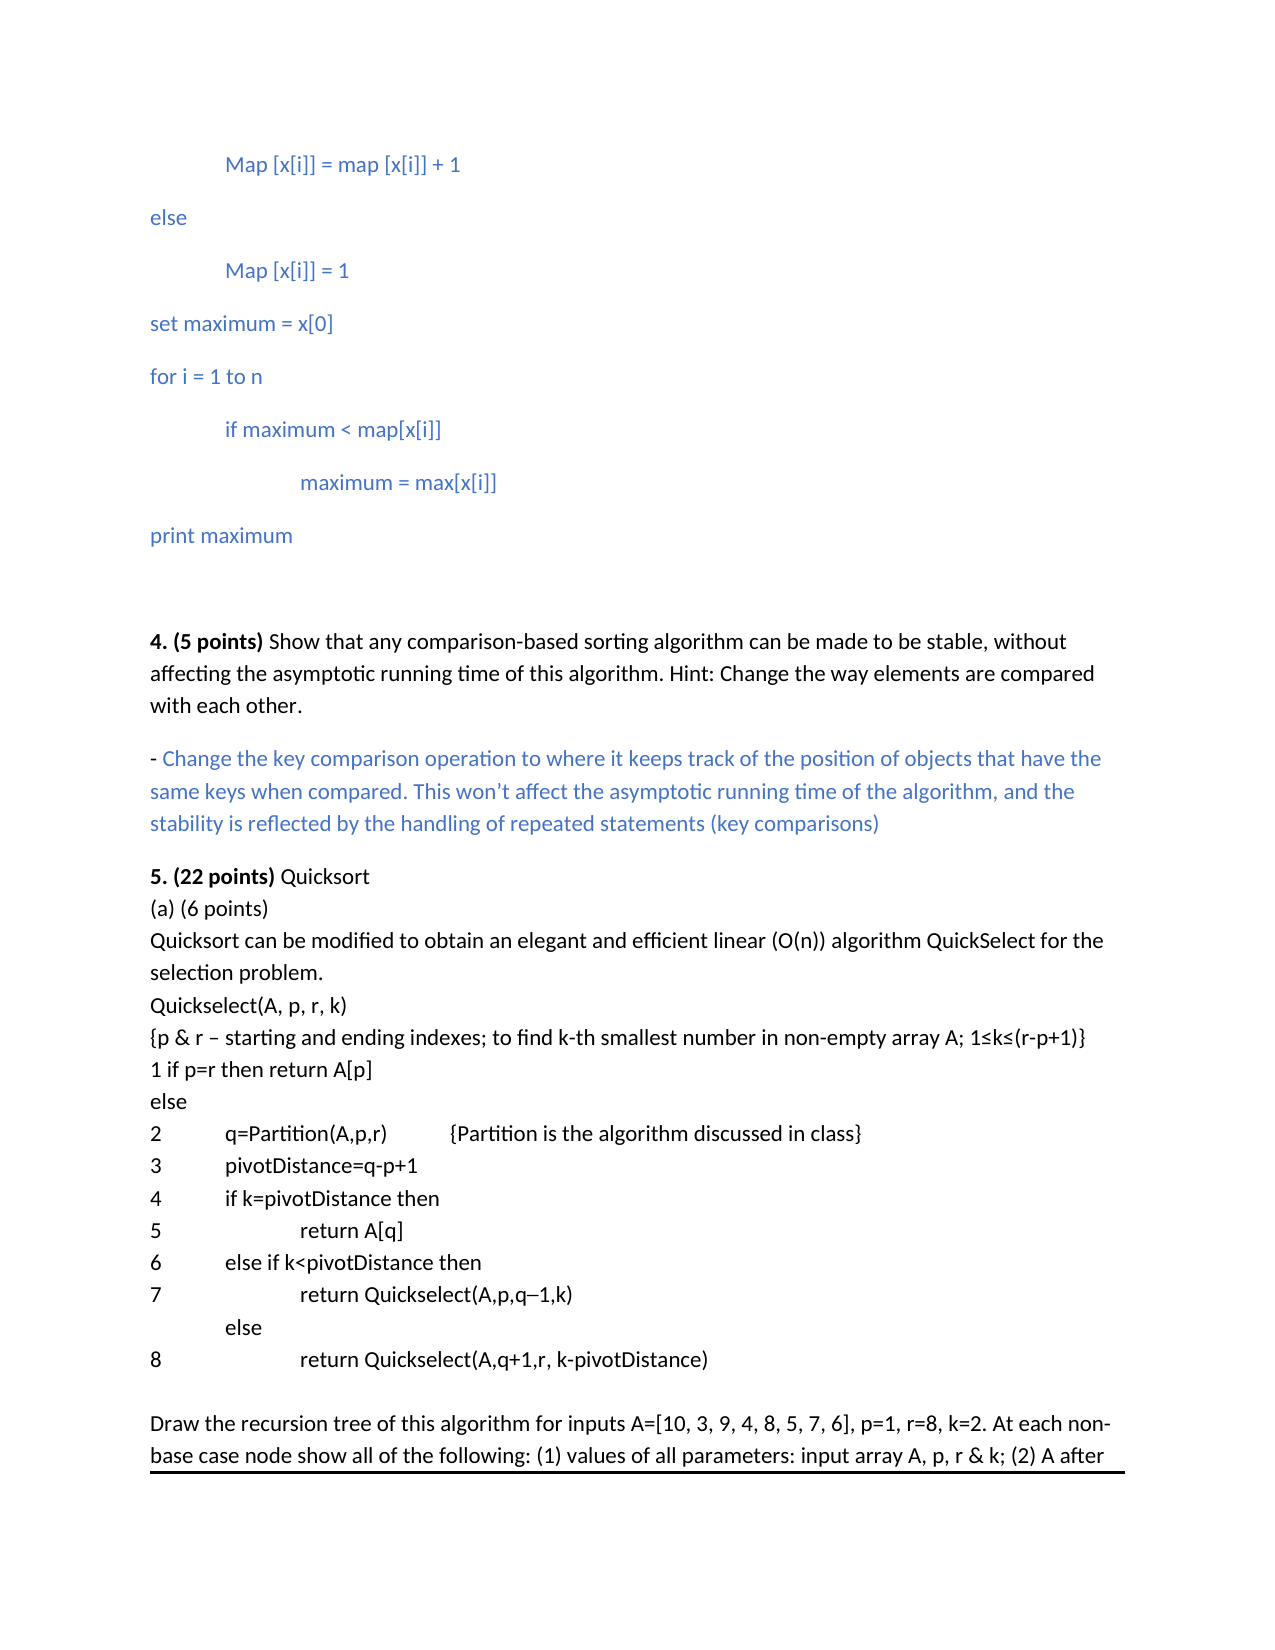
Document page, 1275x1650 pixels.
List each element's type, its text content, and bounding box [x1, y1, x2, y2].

text Map [x[i]] = 1 [150, 256, 1125, 284]
text 4. (5 points) Show that any comparison-based sorting algorithm can be made to be stable, without affecting the asymptotic running time of this algorithm. Hint: Change the way elements are compared with each other. [150, 627, 1125, 719]
text else [150, 1087, 1125, 1115]
text 5 return A[q] [150, 1216, 1125, 1244]
text for i = 1 to n [150, 362, 1125, 390]
text 8 return Quickselect(A,q+1,r, k-pivotDistance) [150, 1345, 1125, 1373]
text Map [x[i]] = map [x[i]] + 1 [150, 150, 1125, 178]
text else [150, 1313, 1125, 1341]
text Quicksort can be modified to obtain an elegant and efficient linear (O(n)) algorithm QuickSelect for the selection problem. [150, 926, 1125, 987]
text 2 q=Partition(A,p,r) {Partition is the algorithm discussed in class} [150, 1119, 1125, 1147]
text (a) (6 points) [150, 894, 1125, 922]
text 5. (22 points) Quicksort [150, 862, 1125, 890]
text 4 if k=pivotDistance then [150, 1184, 1125, 1212]
text if maximum < map[x[i]] [150, 415, 1125, 443]
text {p & r – starting and ending indexes; to find k-th smallest number in non-empty array A; 1≤k≤(r-p+1)} [150, 1023, 1125, 1051]
text maximum = max[x[i]] [150, 468, 1125, 496]
text 6 else if k<pivotDistance then [150, 1248, 1125, 1276]
text Quickselect(A, p, r, k) [150, 991, 1125, 1019]
text - Change the key comparison operation to where it keeps track of the position of objects that have the same keys when compared. This won’t affect the asymptotic running time of the algorithm, and the stability is reflected by the handling of repeated statements (key comparisons) [150, 744, 1125, 837]
text print maximum [150, 521, 1125, 549]
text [150, 1409, 1125, 1471]
text 3 pivotDistance=q-p+1 [150, 1152, 1125, 1180]
text set maximum = x[0] [150, 309, 1125, 337]
text 1 if p=r then return A[p] [150, 1055, 1125, 1083]
text else [150, 203, 1125, 231]
text 7 return Quickselect(A,p,q─1,k) [150, 1280, 1125, 1308]
